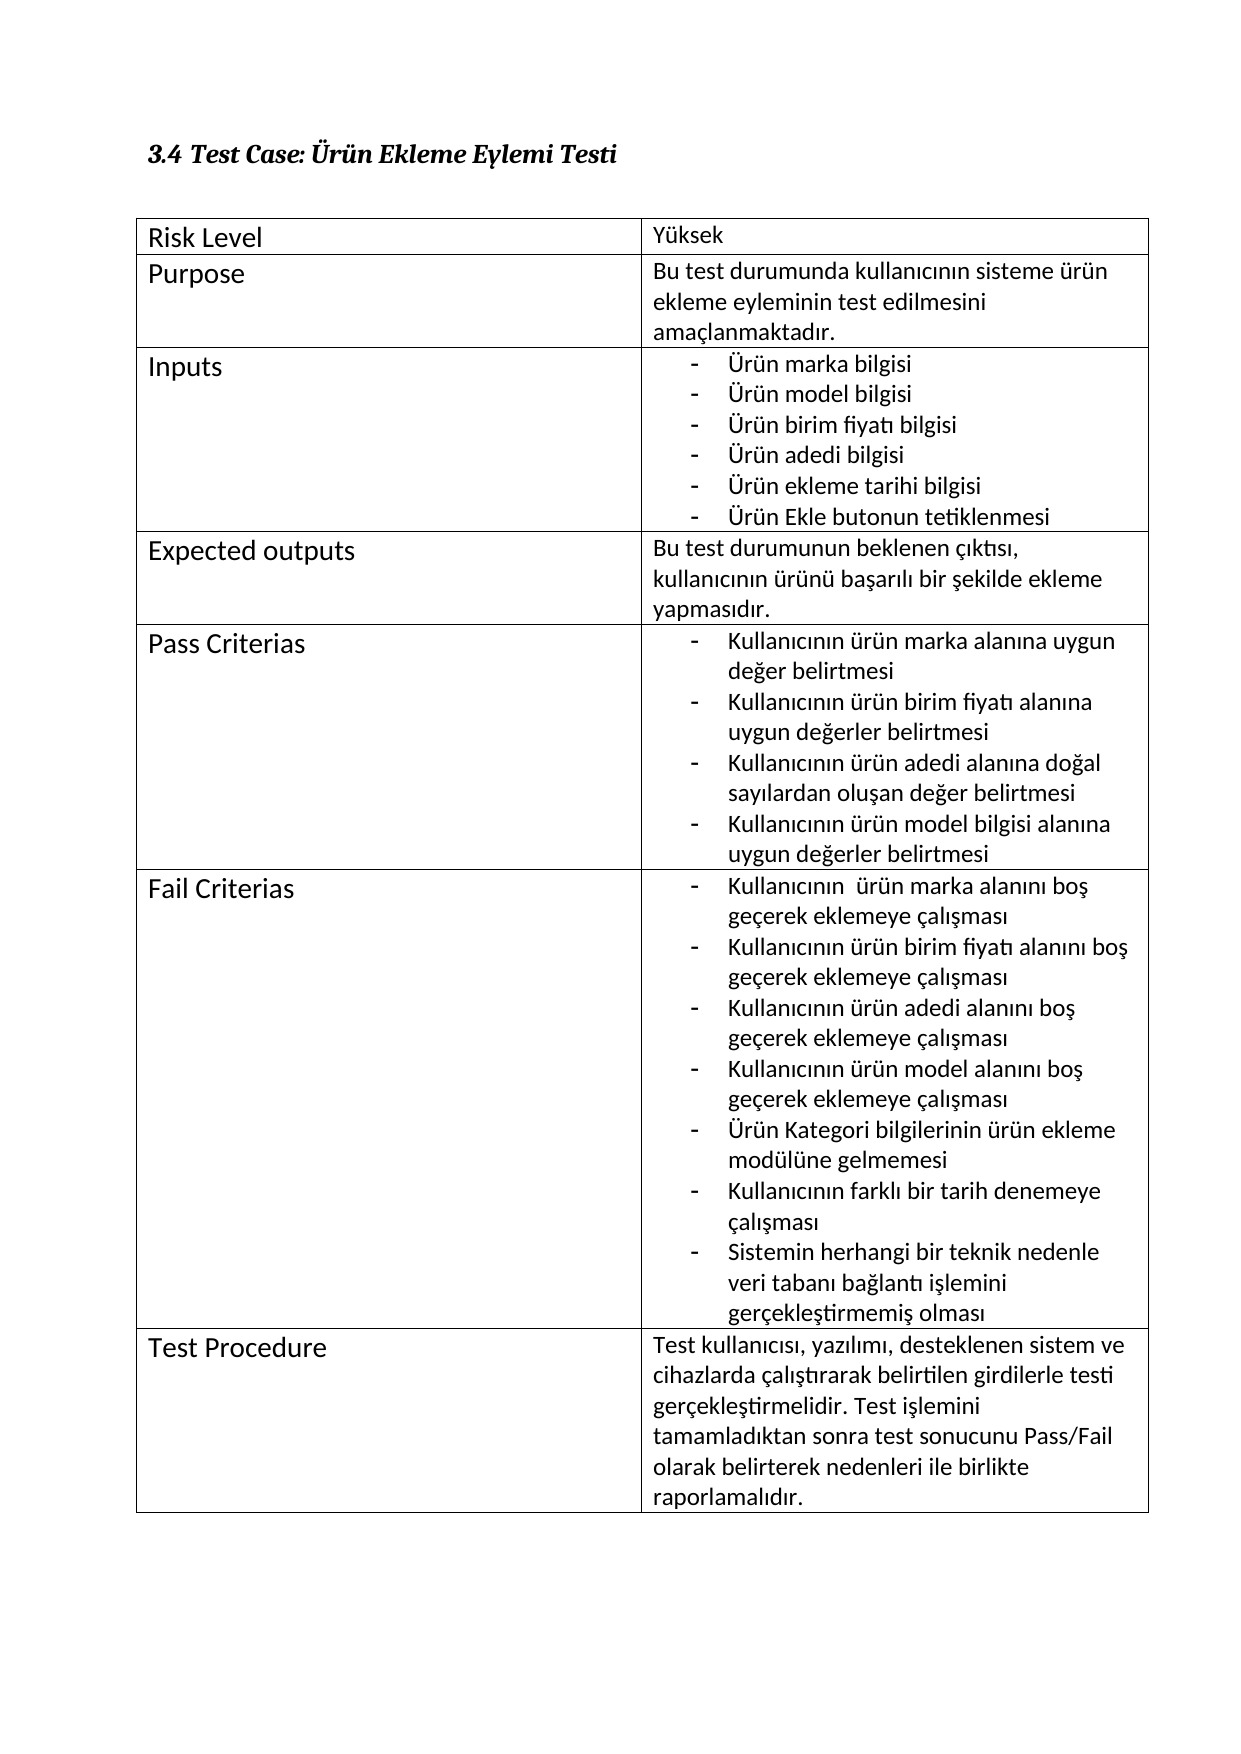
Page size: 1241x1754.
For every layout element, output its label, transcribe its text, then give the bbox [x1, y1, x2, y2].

table_cell Ürün marka bilgisi Ürün model bilgisi Ürün birim fiyatı bilgisi Ürün adedi bilgisi Ürün ekleme tarihi bilgisi Ürün Ekle butonun tetiklenmesi [642, 348, 1148, 531]
table_header Risk Level [137, 219, 641, 254]
table_cell Bu test durumunun beklenen çıktısı, kullanıcının ürünü başarılı bir şekilde ekleme yapmasıdır. [642, 532, 1148, 624]
table_cell Kullanıcının ürün marka alanına uygun değer belirtmesi Kullanıcının ürün birim fiyatı alanına uygun değerler belirtmesi Kullanıcının ürün adedi alanına doğal sayılardan oluşan değer belirtmesi Kullanıcının ürün model bilgisi alanına uygun değerler belirtmesi [642, 625, 1148, 869]
table_cell Expected outputs [137, 532, 641, 624]
subtitle Test Case: Ürün Ekleme Eylemi Testi [148, 139, 1138, 171]
table_cell Inputs [137, 348, 641, 531]
table_cell Pass Criterias [137, 625, 641, 869]
table_cell Bu test durumunda kullanıcının sisteme ürün ekleme eyleminin test edilmesini amaçlanmaktadır. [642, 255, 1148, 347]
table_cell Fail Criterias [137, 870, 641, 1328]
table_cell Purpose [137, 255, 641, 347]
table_cell Test kullanıcısı, yazılımı, desteklenen sistem ve cihazlarda çalıştırarak belirtilen girdilerle testi gerçekleştirmelidir. Test işlemini tamamladıktan sonra test sonucunu Pass/Fail olarak belirterek nedenleri ile birlikte raporlamalıdır. [642, 1329, 1148, 1512]
table_header Yüksek [642, 219, 1148, 254]
table_cell Test Procedure [137, 1329, 641, 1512]
table_cell Kullanıcının ürün marka alanını boş geçerek eklemeye çalışması Kullanıcının ürün birim fiyatı alanını boş geçerek eklemeye çalışması Kullanıcının ürün adedi alanını boş geçerek eklemeye çalışması Kullanıcının ürün model alanını boş geçerek eklemeye çalışması Ürün Kategori bilgilerinin ürün ekleme modülüne gelmemesi Kullanıcının farklı bir tarih denemeye çalışması Sistemin herhangi bir teknik nedenle veri tabanı bağlantı işlemini gerçekleştirmemiş olması [642, 870, 1148, 1328]
